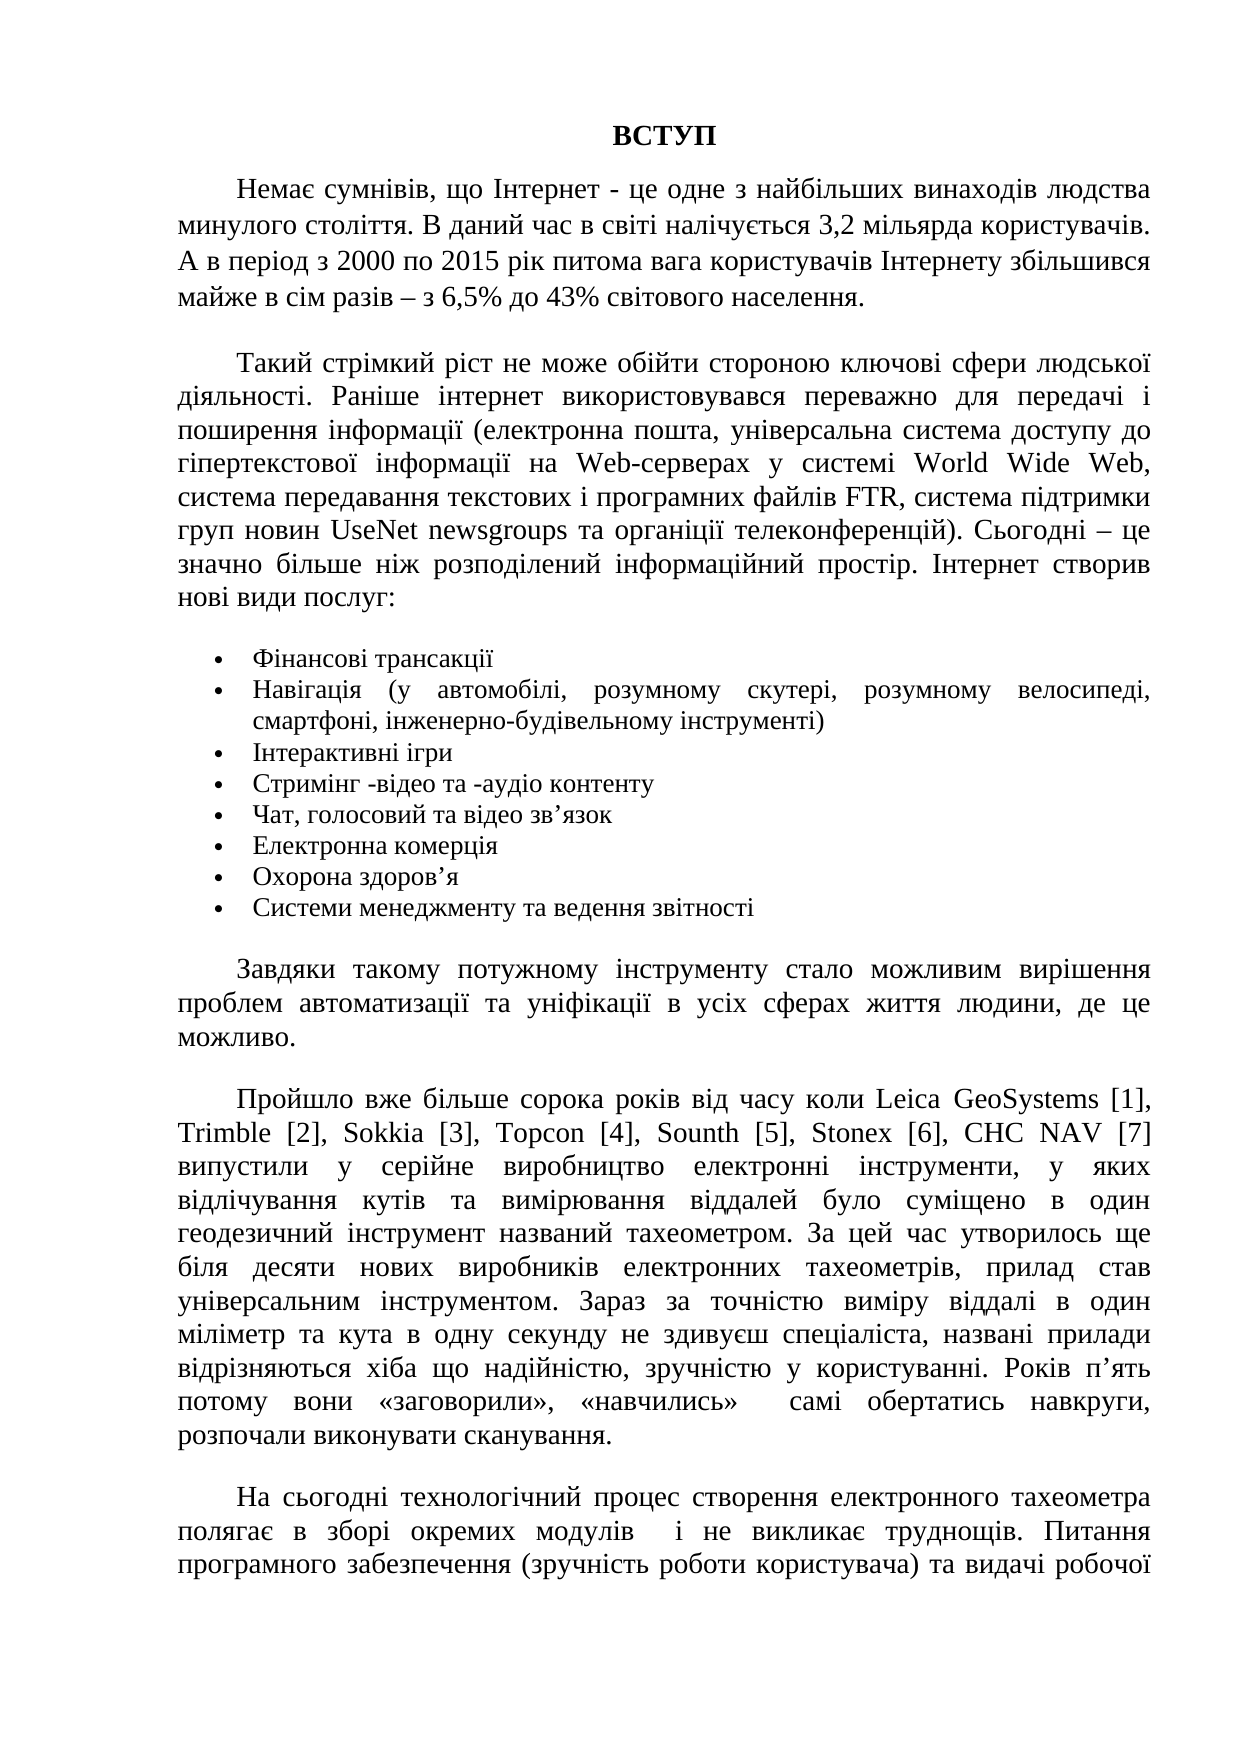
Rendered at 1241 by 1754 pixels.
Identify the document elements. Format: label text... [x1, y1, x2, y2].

list Електронна комерція [215, 829, 1152, 860]
text Завдяки такому потужному інструменту стало можливим вирішення проблем автоматизації та уніфікації в усіх сферах життя людини, де це можливо. [177, 952, 1152, 1052]
text Пройшло вже більше сорока років від часу коли Leica GeoSystems [1], Trimble [2], Sokkia [3], Topcon [4], Sounth [5], Stonex [6], CHC NAV [7] випустили у серійне виробництво електронні інструменти, у яких відлічування кутів та вимірювання віддалей було суміщено в один геодезичний інструмент названий тахеометром. За цей час утворилось ще біля десяти нових виробників електронних тахеометрів, прилад став універсальним інструментом. Зараз за точністю виміру віддалі в один міліметр та кута в одну секунду не здивуєш спеціаліста, названі прилади відрізняються хіба що надійністю, зручністю у користуванні. Років п’ять потому вони «заговорили», «навчились» самі обертатись навкруги, розпочали виконувати сканування. [177, 1081, 1152, 1450]
text Такий стрімкий ріст не може обійти стороною ключові сфери людської діяльності. Раніше інтернет використовувався переважно для передачі і поширення інформації (електронна пошта, універсальна система доступу до гіпертекстової інформації на Web-серверах у системі World Wide Web, система передавання текстових і програмних файлів FTR, система підтримки груп новин UseNet newsgroups та органіції телеконференцій). Сьогодні – це значно більше ніж розподілений інформаційний простір. Інтернет створив нові види послуг: [177, 345, 1152, 445]
list Фінансові трансакції [215, 642, 1152, 673]
text Такий стрімкий ріст не може обійти стороною ключові сфери людської діяльності. Раніше інтернет використовувався переважно для передачі і поширення інформації (електронна пошта, універсальна система доступу до гіпертекстової інформації на Web-серверах у системі World Wide Web, система передавання текстових і програмних файлів FTR, система підтримки груп новин UseNet newsgroups та органіції телеконференцій). Сьогодні – це значно більше ніж розподілений інформаційний простір. Інтернет створив нові види послуг: [177, 579, 1152, 613]
list Системи менеджменту та ведення звітності [215, 891, 1152, 922]
list Навігація (у автомобілі, розумному скутері, розумному велосипеді, смартфоні, інженерно-будівельному інструменті) [215, 673, 1152, 736]
list Стримінг -відео та -аудіо контенту [215, 767, 1152, 798]
list Інтерактивні ігри [215, 736, 1152, 767]
text ВСТУП [177, 118, 1152, 152]
list Охорона здоров’я [215, 860, 1152, 891]
text Немає сумнівів, що Інтернет - це одне з найбільших винаходів людства минулого століття. В даний час в світі налічується 3,2 мільярда користувачів. А в період з 2000 по 2015 рік питома вага користувачів Інтернету збільшився майже в сім разів – з 6,5% до 43% світового населення. [177, 171, 1152, 313]
list Чат, голосовий та відео зв’язок [215, 798, 1152, 829]
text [177, 1479, 1152, 1580]
